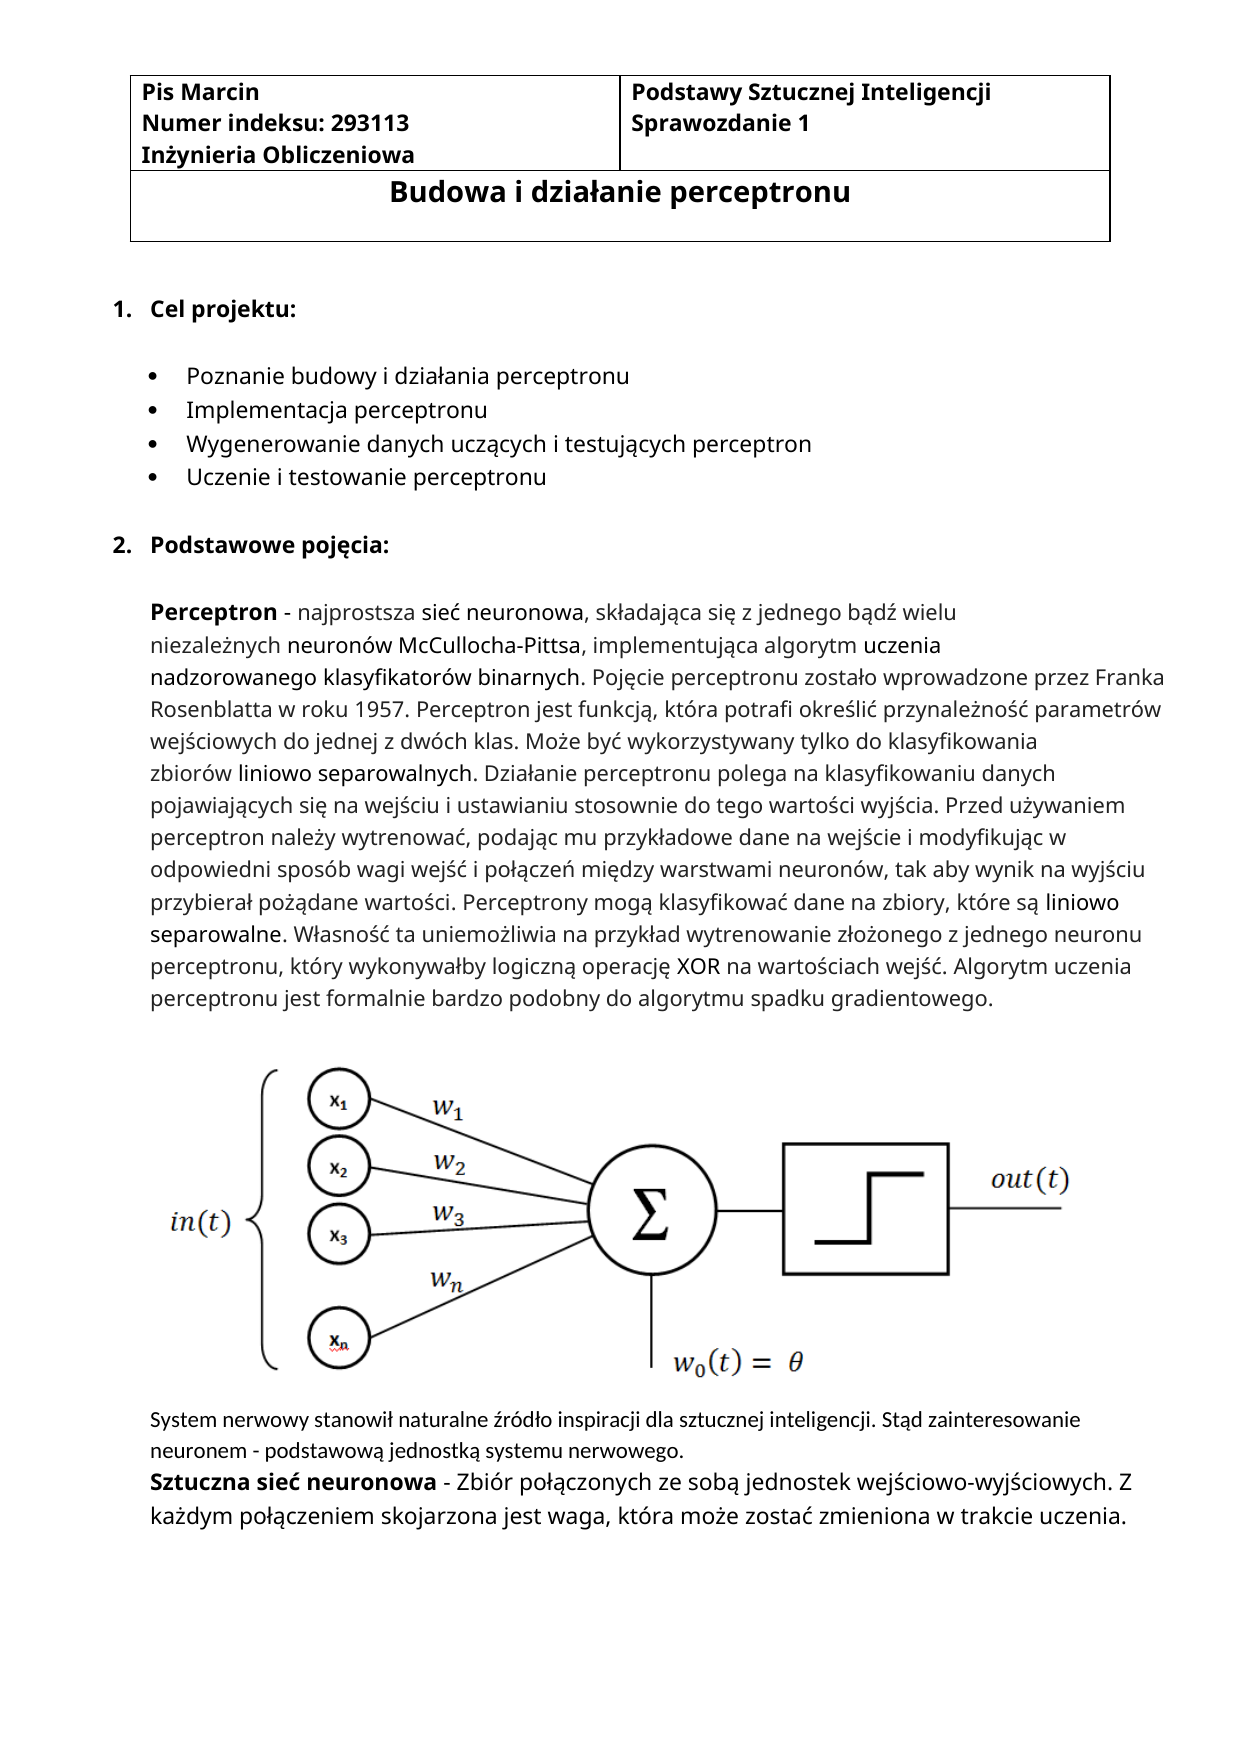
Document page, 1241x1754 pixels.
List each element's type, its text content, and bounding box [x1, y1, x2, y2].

list Poznanie budowy i działania perceptronu [149, 360, 1165, 391]
table_header Pis Marcin Numer indeksu: 293113 Inżynieria Obliczeniowa [131, 76, 619, 170]
list Wygenerowanie danych uczących i testujących perceptron [149, 428, 1165, 459]
list Uczenie i testowanie perceptronu [149, 461, 1165, 493]
list System nerwowy stanowił naturalne źródło inspiracji dla sztucznej inteligencji. Stąd zainteresowanie neuronem - podstawową jednostką systemu nerwowego. [150, 1406, 1165, 1464]
list Implementacja perceptronu [149, 394, 1165, 425]
list Sztuczna sieć neuronowa - Zbiór połączonych ze sobą jednostek wejściowo-wyjściowych. Z każdym połączeniem skojarzona jest waga, która może zostać zmieniona w trakcie uczenia. [150, 1466, 1165, 1531]
list Perceptron - najprostsza sieć neuronowa, składająca się z jednego bądź wielu niezależnych neuronów McCullocha-Pittsa, implementująca algorytm uczenia nadzorowanego klasyfikatorów binarnych. Pojęcie perceptronu zostało wprowadzone przez Franka Rosenblatta w roku 1957. Perceptron jest funkcją, która potrafi określić przynależność parametrów wejściowych do jednej z dwóch klas. Może być wykorzystywany tylko do klasyfikowania zbiorów liniowo separowalnych. Działanie perceptronu polega na klasyfikowaniu danych pojawiających się na wejściu i ustawianiu stosownie do tego wartości wyjścia. Przed używaniem perceptron należy wytrenować, podając mu przykładowe dane na wejście i modyfikując w odpowiedni sposób wagi wejść i połączeń między warstwami neuronów, tak aby wynik na wyjściu przybierał pożądane wartości. Perceptrony mogą klasyfikować dane na zbiory, które są liniowo separowalne. Własność ta uniemożliwia na przykład wytrenowanie złożonego z jednego neuronu perceptronu, który wykonywałby logiczną operację XOR na wartościach wejść. Algorytm uczenia perceptronu jest formalnie bardzo podobny do algorytmu spadku gradientowego. [150, 692, 1165, 1013]
table_cell Budowa i działanie perceptronu [131, 171, 1109, 241]
list Cel projektu: [112, 293, 1165, 324]
table_header Podstawy Sztucznej Inteligencji Sprawozdanie 1 [621, 76, 1109, 170]
picture [150, 1047, 1096, 1404]
list Podstawowe pojęcia: [112, 529, 1165, 560]
